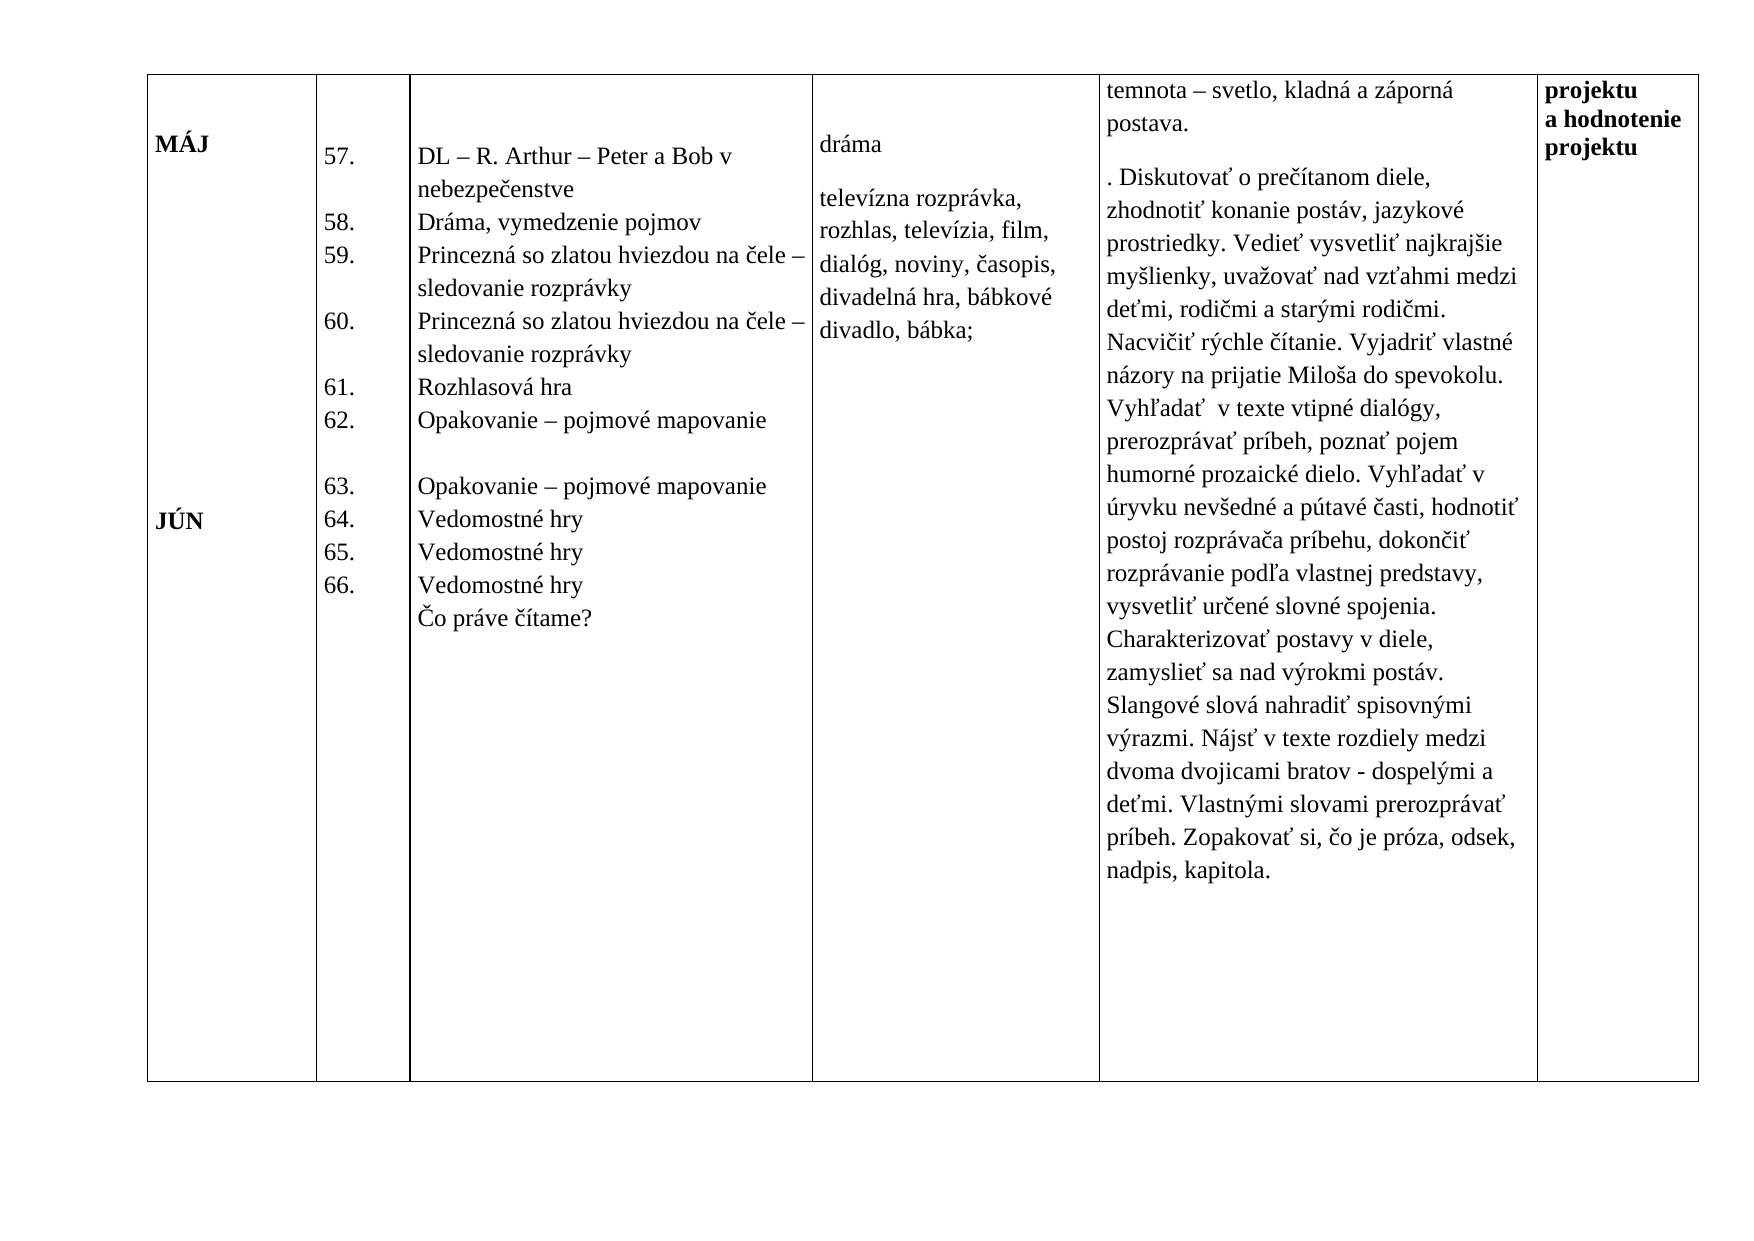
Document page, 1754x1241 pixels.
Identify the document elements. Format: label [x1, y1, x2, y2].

table_cell [1100, 75, 1537, 1081]
table_cell [411, 75, 812, 1081]
table_cell [148, 75, 316, 1081]
table_cell [317, 75, 409, 1081]
table_cell [813, 75, 1099, 1081]
table_cell [1538, 75, 1698, 1081]
